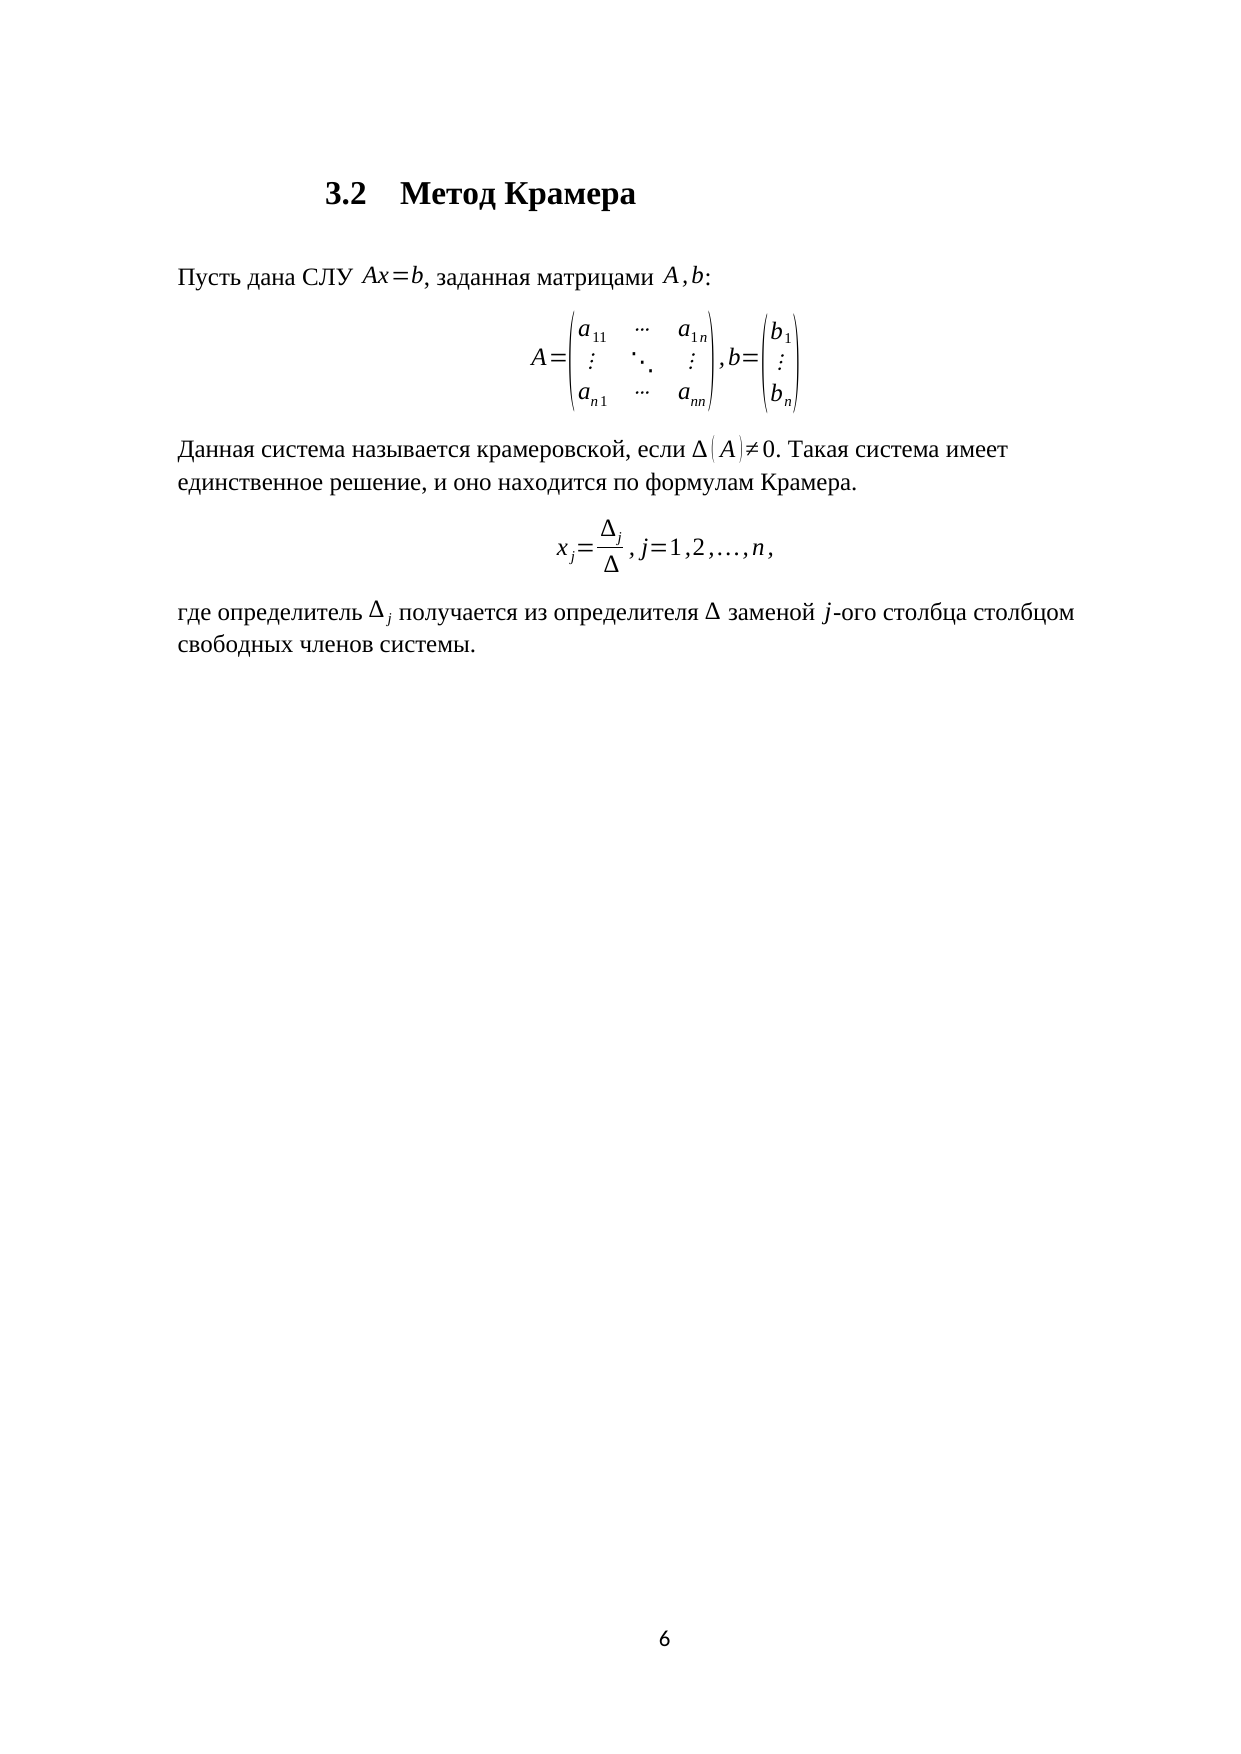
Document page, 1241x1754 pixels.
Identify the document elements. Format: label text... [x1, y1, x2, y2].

text Данная система называется крамеровской, если . Такая система имеет единственное решение, и оно находится по формулам Крамера. [177, 434, 1152, 495]
text где определитель получается из определителя заменой -ого столбца столбцом свободных членов системы. [177, 596, 1152, 658]
subtitle Метод Крамера [325, 173, 1152, 212]
text Пусть дана СЛУ , заданная матрицами : [177, 262, 1152, 290]
